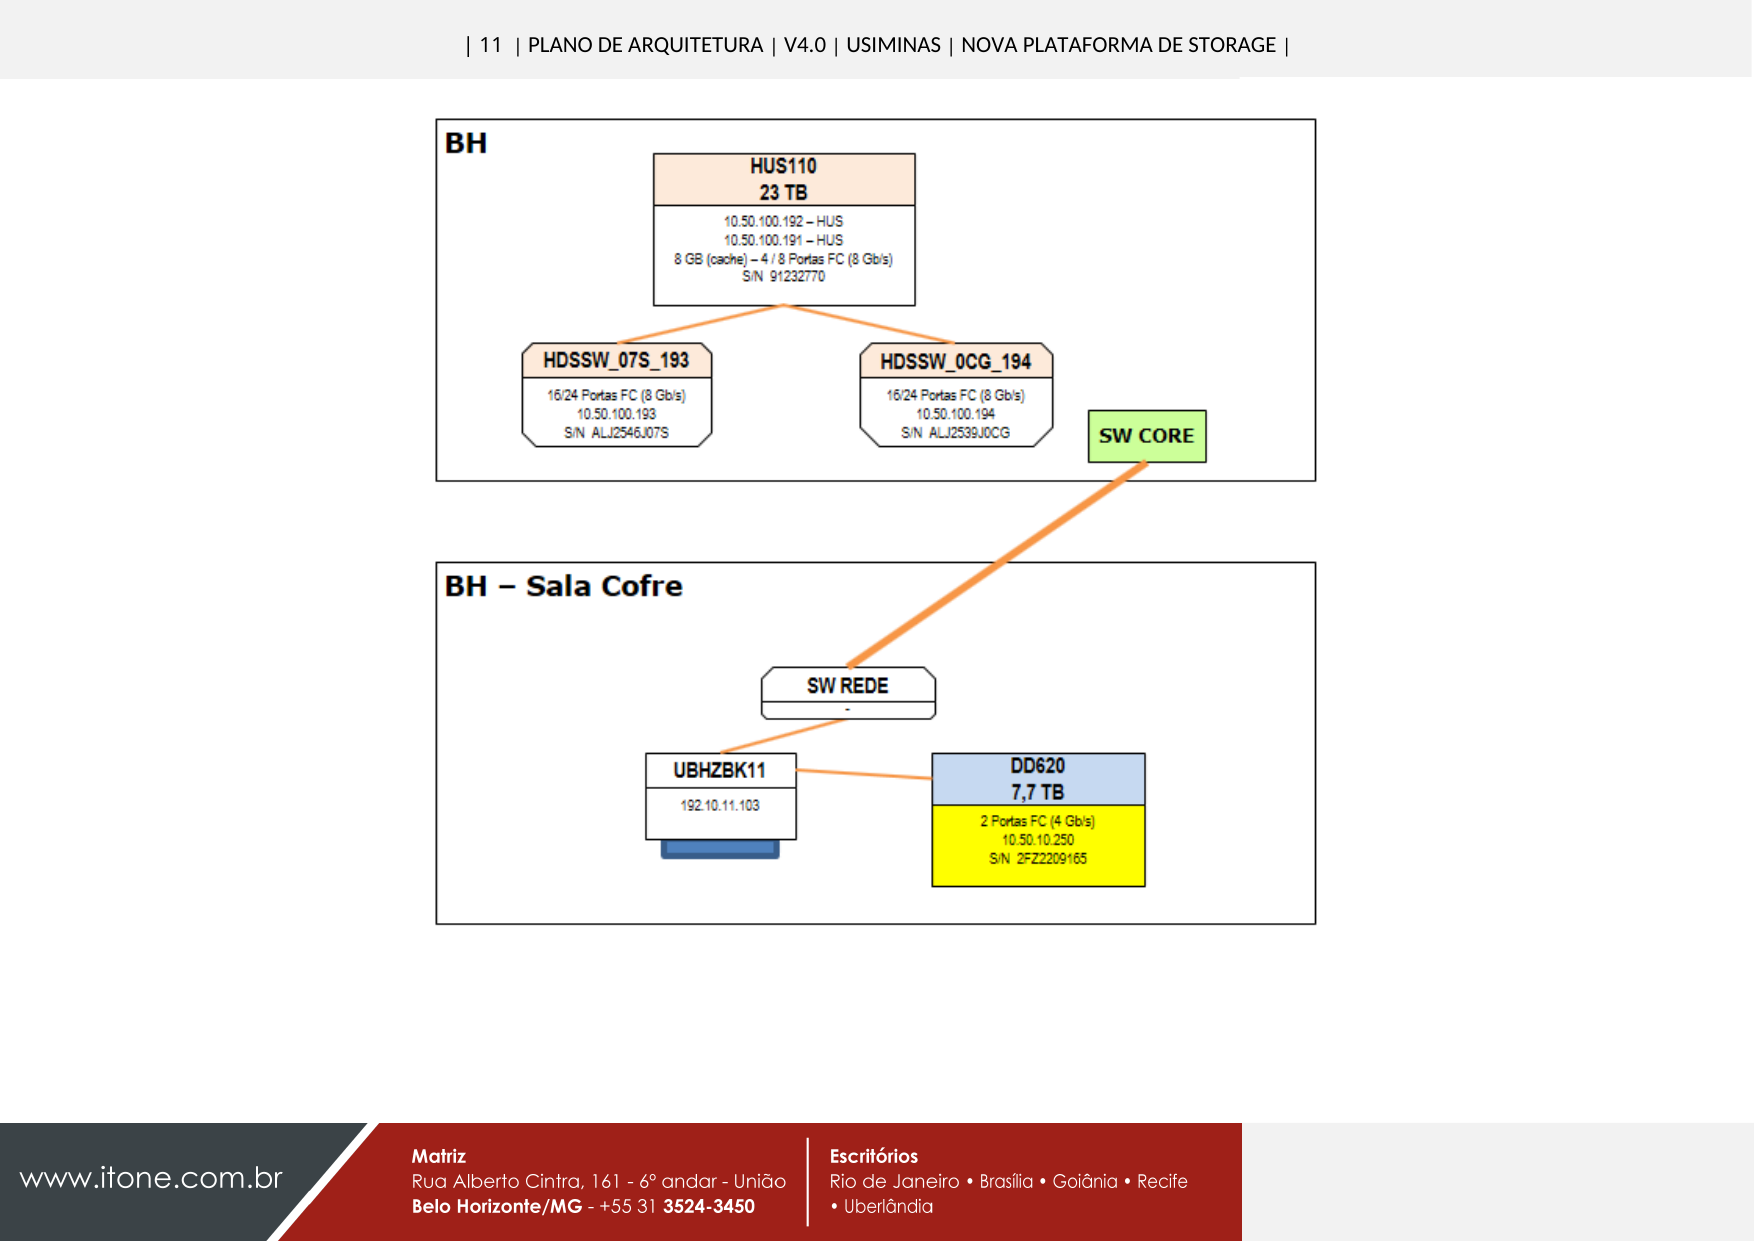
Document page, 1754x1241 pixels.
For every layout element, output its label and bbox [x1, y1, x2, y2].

picture [428, 112, 1326, 933]
picture [0, 1123, 1242, 1241]
